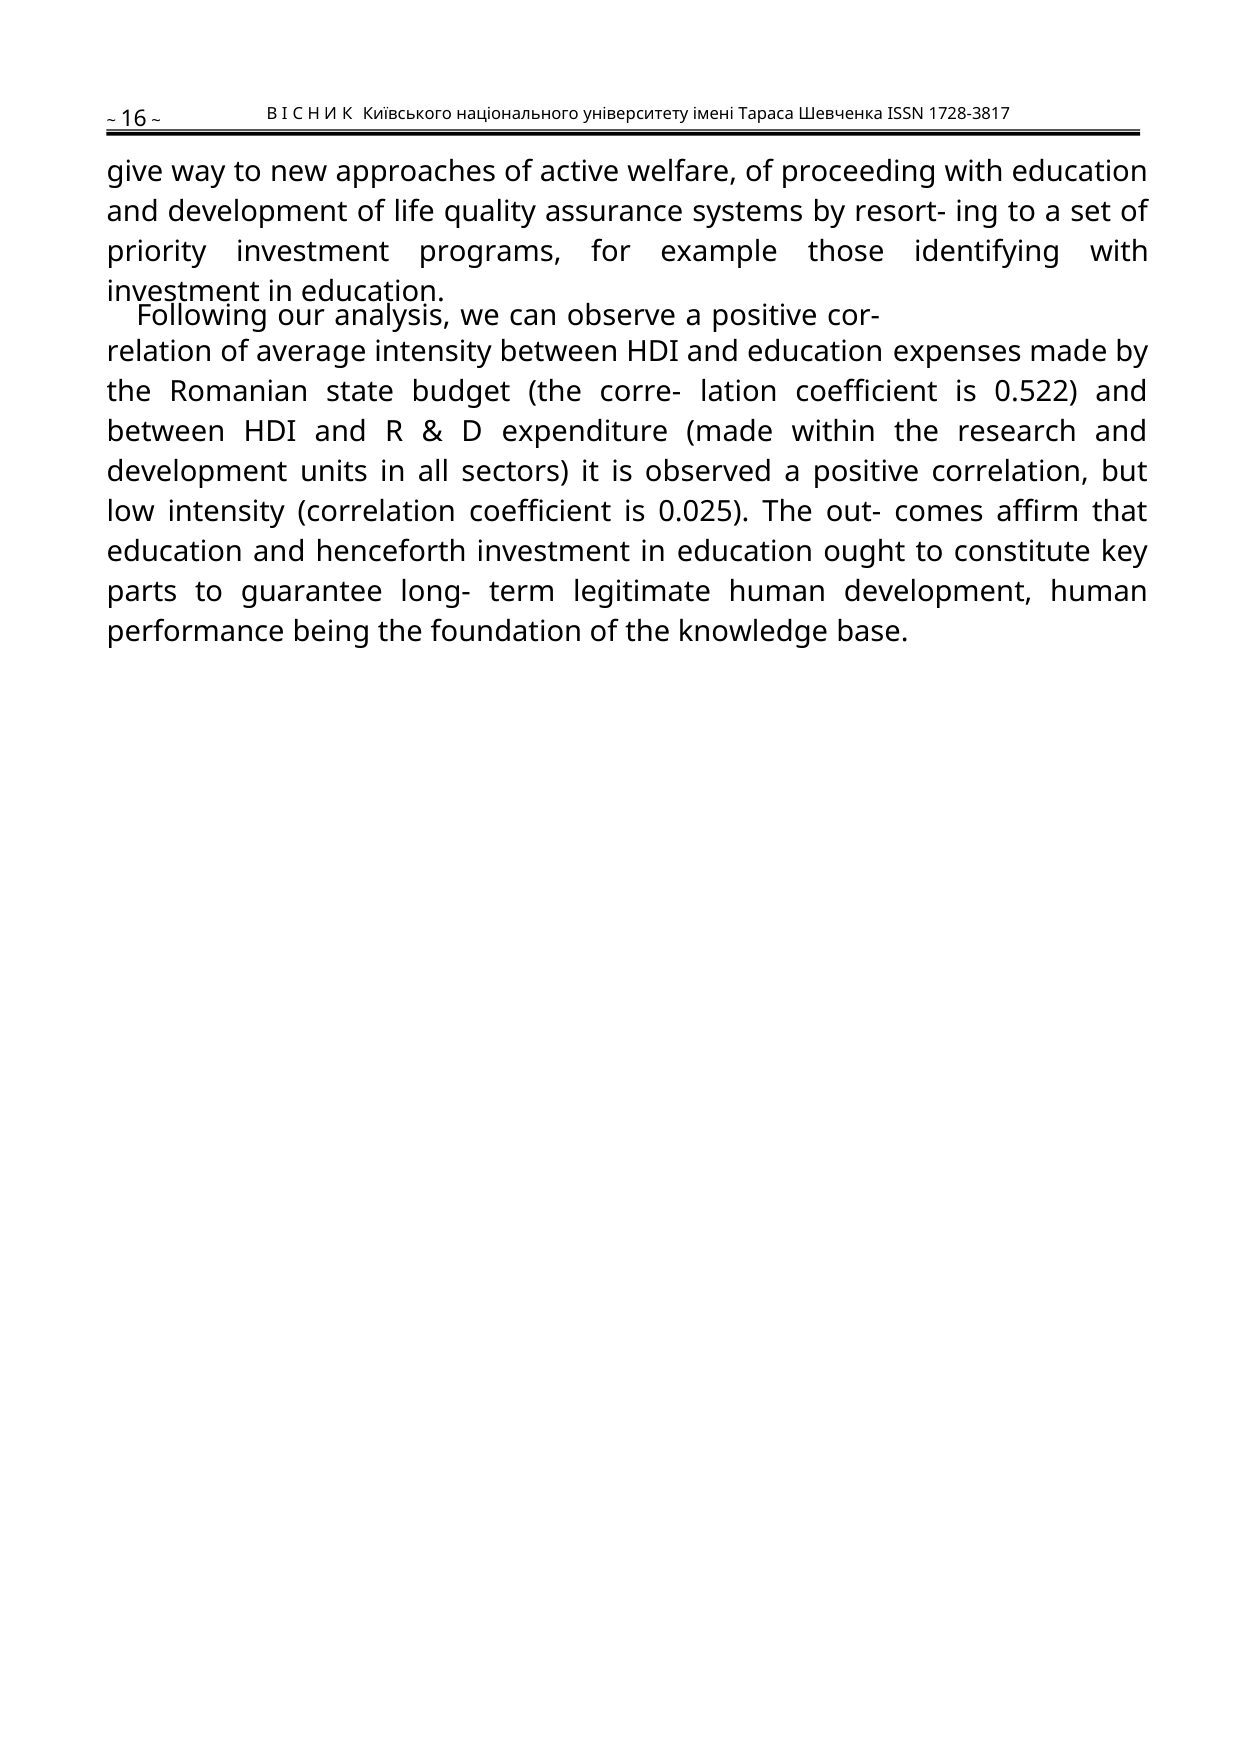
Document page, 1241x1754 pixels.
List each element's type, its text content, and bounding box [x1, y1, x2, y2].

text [106, 150, 1149, 310]
text relation of average intensity between HDI and education expenses made by the Romanian state budget (the corre- lation coefficient is 0.522) and between HDI and R & D expenditure (made within the research and development units in all sectors) it is observed a positive correlation, but low intensity (correlation coefficient is 0.025). The out- comes affirm that education and henceforth investment in education ought to constitute key parts to guarantee long- term legitimate human development, human performance being the foundation of the knowledge base. [106, 330, 1148, 650]
text Following our analysis, we can observe a positive cor- [716, 310, 1153, 330]
text Following our analysis, we can observe a positive cor- [399, 310, 713, 330]
